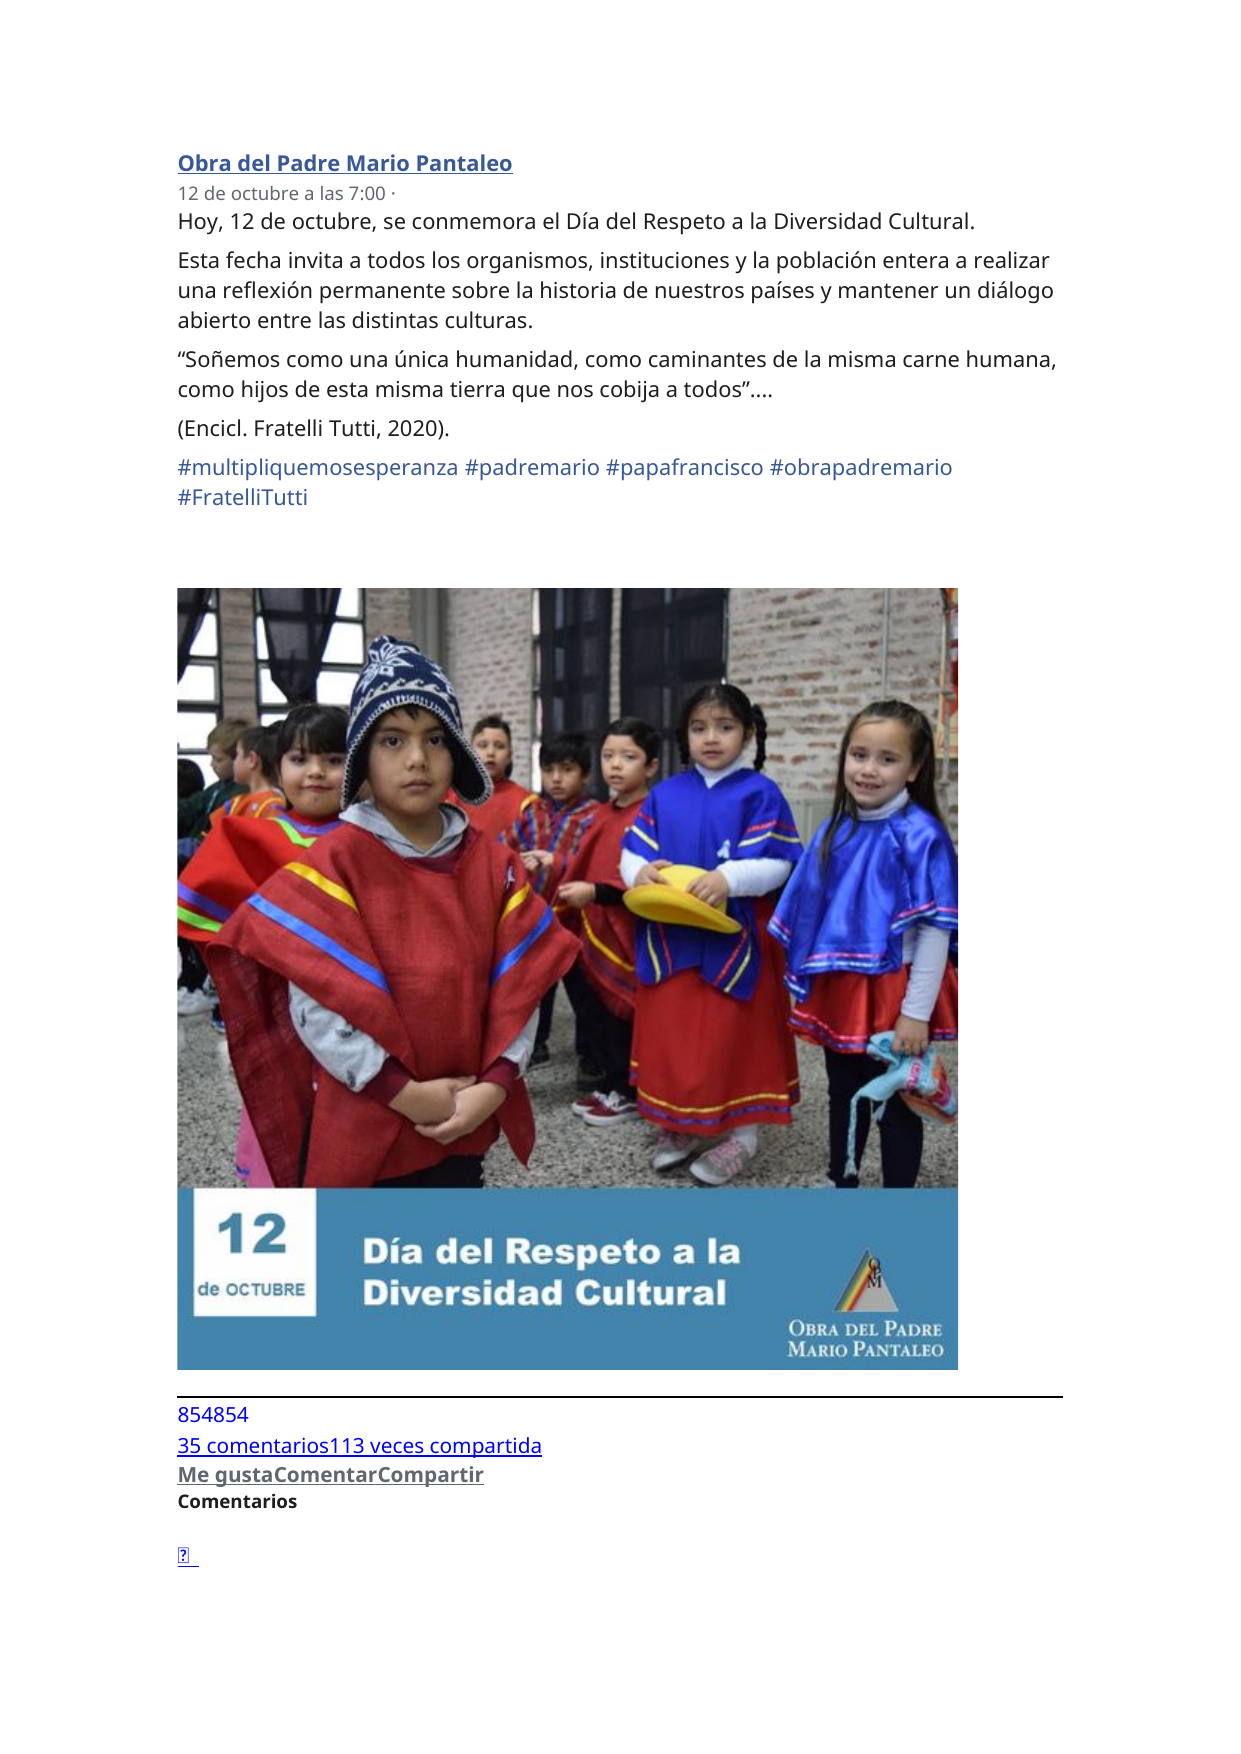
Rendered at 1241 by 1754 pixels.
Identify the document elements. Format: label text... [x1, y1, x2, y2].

text 12 de octubre a las 7:00 · [177, 181, 1063, 206]
text Esta fecha invita a todos los organismos, instituciones y la población entera a realizar una reflexión permanente sobre la historia de nuestros países y mantener un diálogo abierto entre las distintas culturas. [177, 245, 1063, 334]
text 35 comentarios113 veces compartida [177, 1428, 1063, 1460]
text Hoy, 12 de octubre, se conmemora el Día del Respeto a la Diversidad Cultural. [177, 206, 1063, 236]
text #multipliquemosesperanza #padremario #papafrancisco #obrapadremario #FratelliTutti [177, 452, 1063, 512]
text (Encicl. Fratelli Tutti, 2020). [177, 413, 1063, 443]
text Comentarios [177, 1488, 1063, 1514]
text 854854 [177, 1398, 1063, 1428]
text Me gustaComentarCompartir [177, 1460, 1063, 1488]
text “Soñemos como una única humanidad, como caminantes de la misma carne humana, como hijos de esta misma tierra que nos cobija a todos”.... [177, 344, 1063, 403]
text Obra del Padre Mario Pantaleo [177, 148, 1063, 177]
picture [177, 588, 959, 1370]
text  [177, 1542, 1063, 1598]
